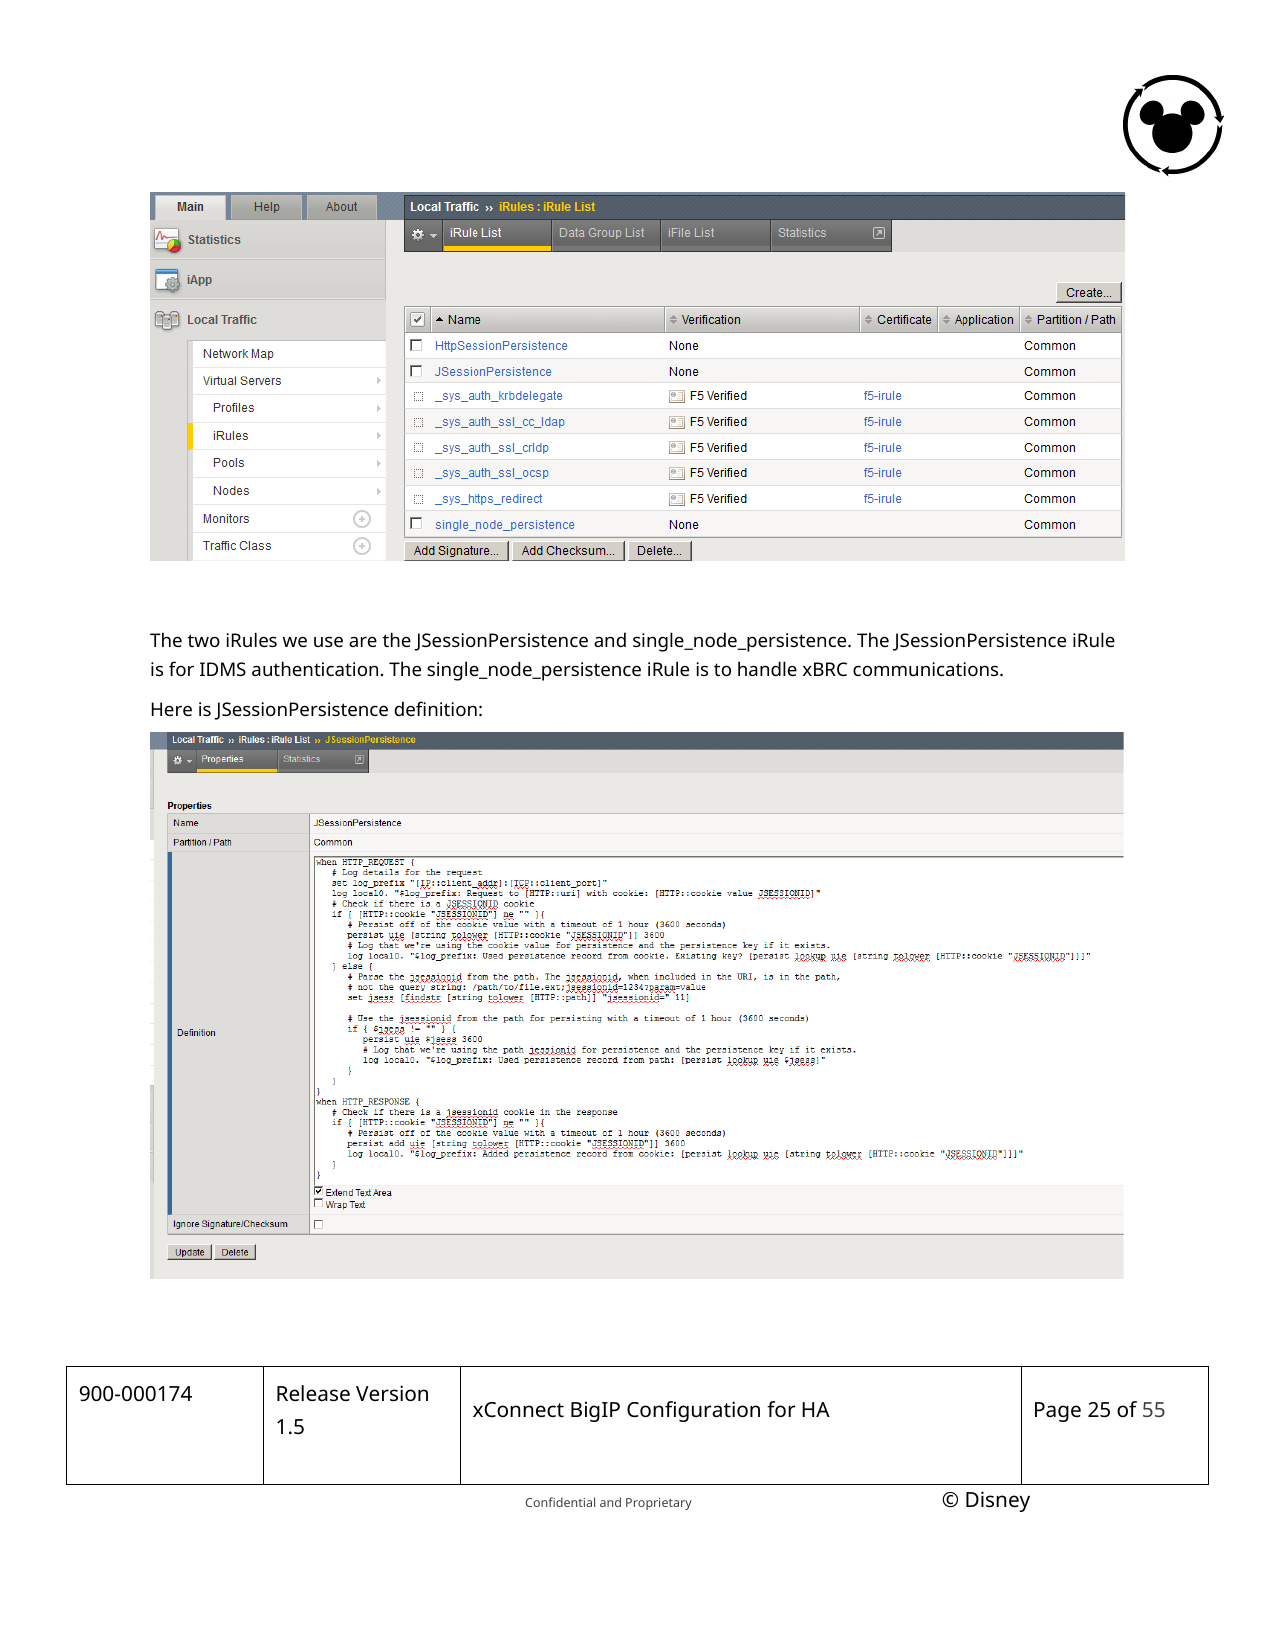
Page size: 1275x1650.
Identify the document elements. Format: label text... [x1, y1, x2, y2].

text Here is JSessionPersistence definition: [150, 693, 1125, 722]
picture [150, 732, 1124, 1279]
picture [150, 192, 1125, 561]
text The two iRules we use are the JSessionPersistence and single_node_persistence. The JSessionPersistence iRule is for IDMS authentication. The single_node_persistence iRule is to handle xBRC communications. [150, 624, 1125, 682]
picture [1122, 75, 1225, 177]
